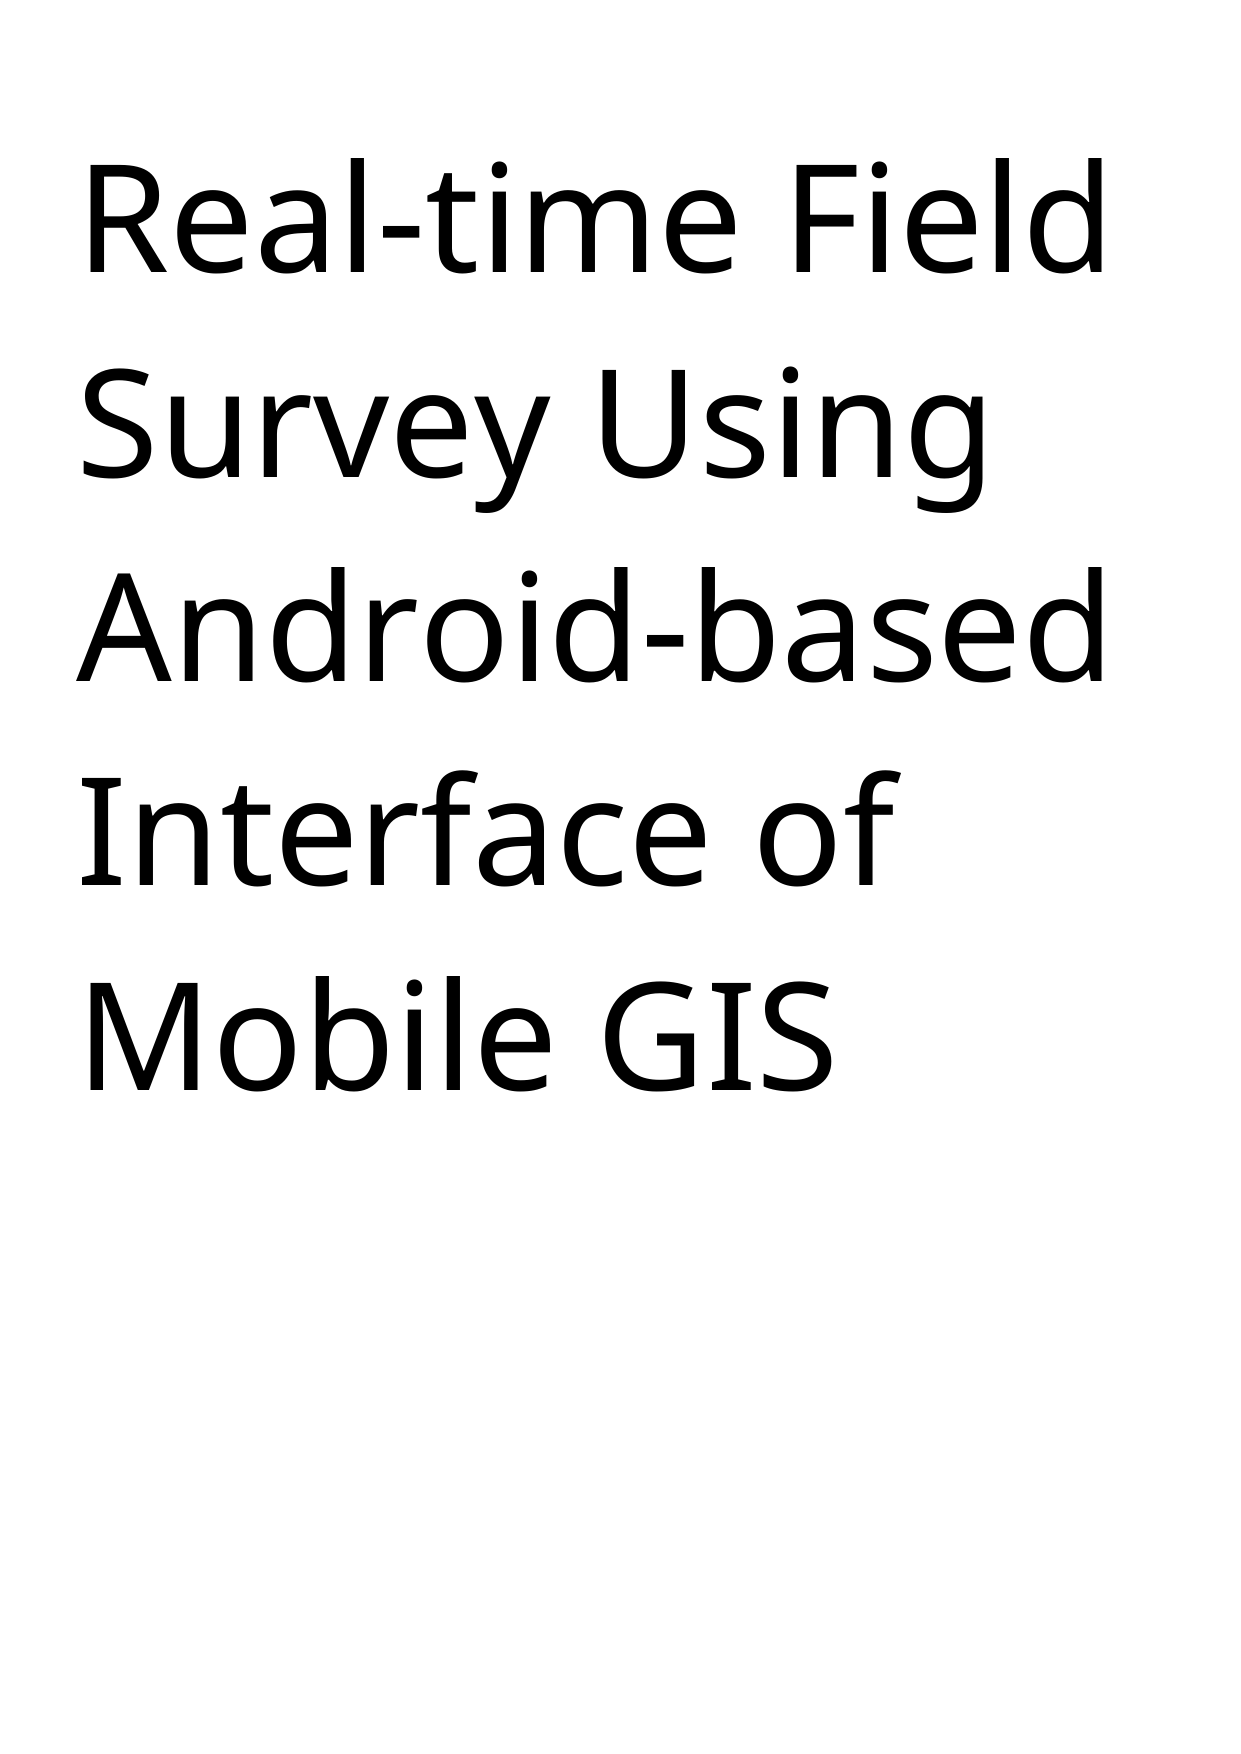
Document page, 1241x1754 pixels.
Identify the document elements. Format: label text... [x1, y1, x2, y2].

text Real-time Field Survey Using Android-based [76, 112, 1164, 725]
text Interface of Mobile GIS [76, 725, 1164, 1134]
